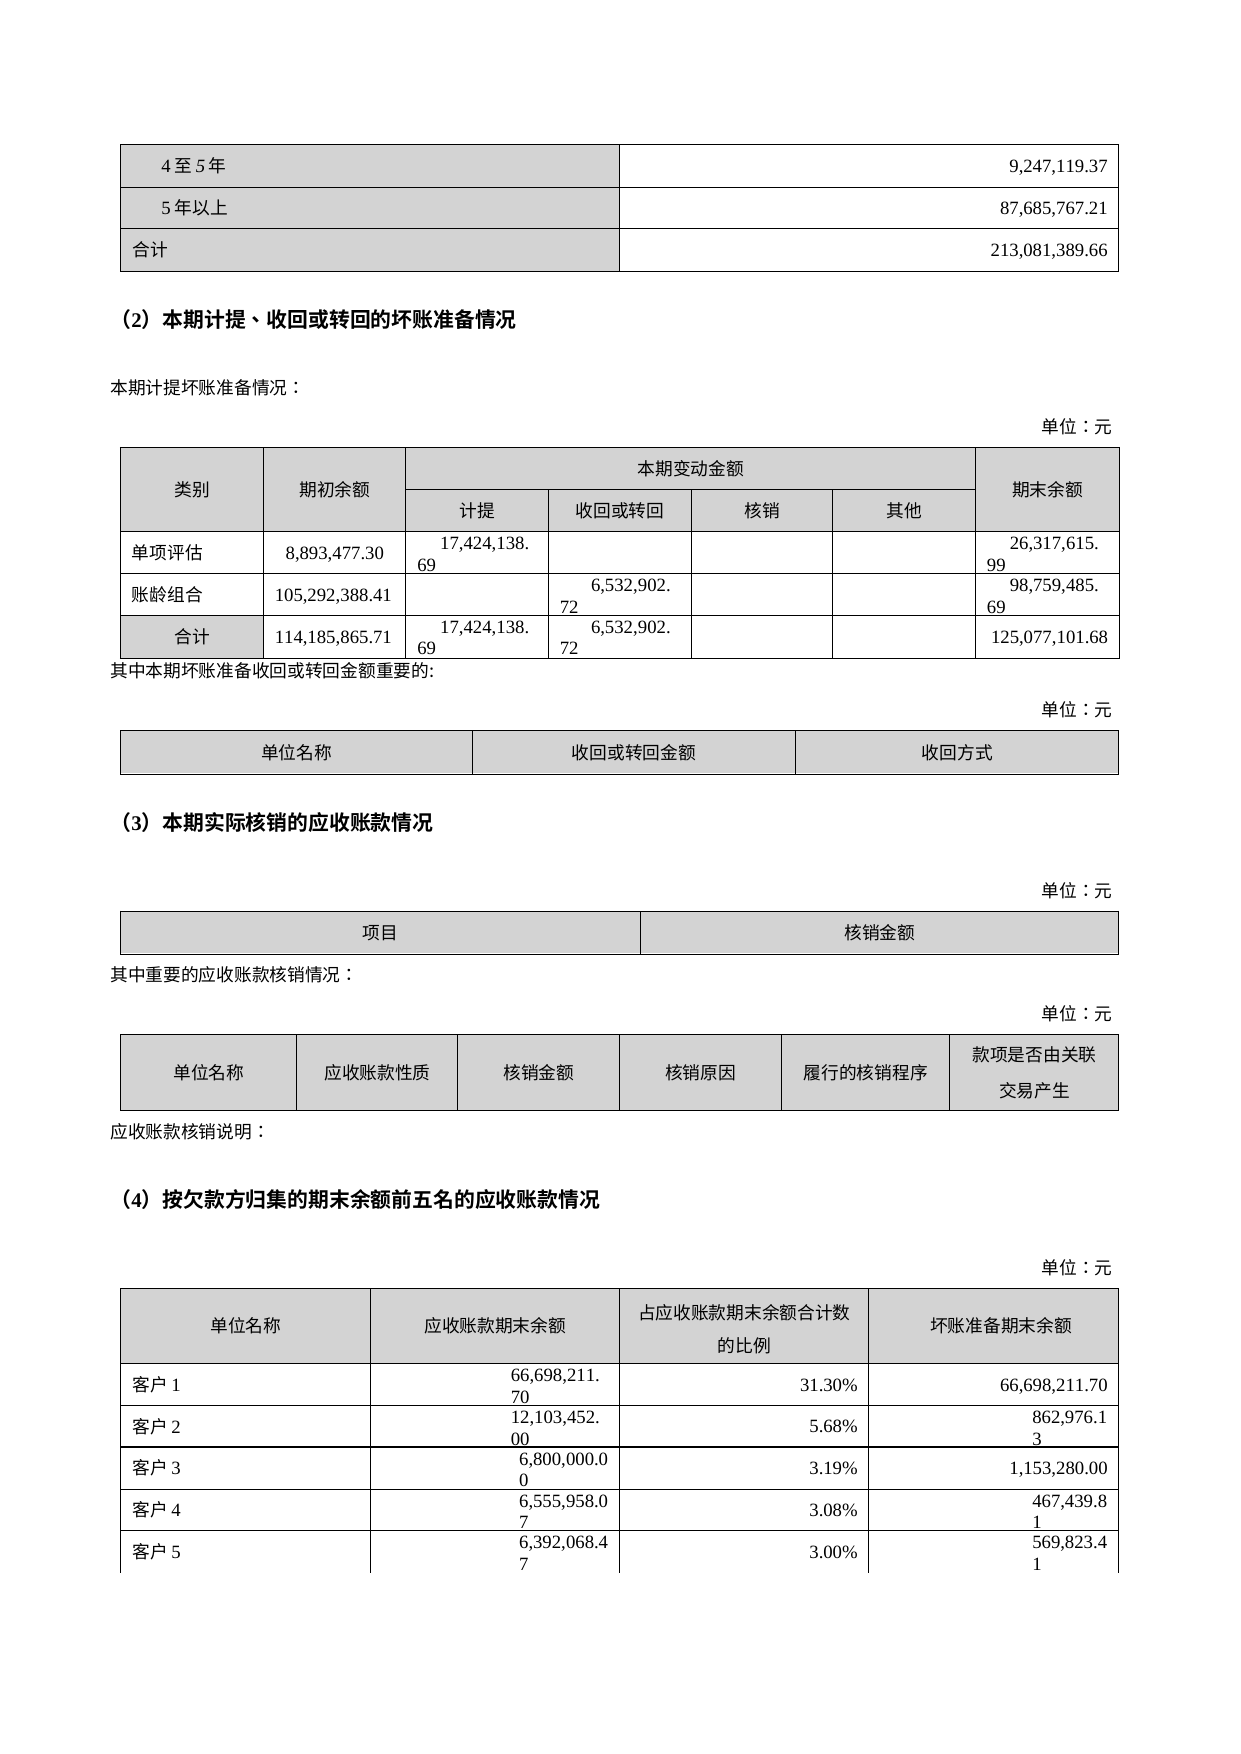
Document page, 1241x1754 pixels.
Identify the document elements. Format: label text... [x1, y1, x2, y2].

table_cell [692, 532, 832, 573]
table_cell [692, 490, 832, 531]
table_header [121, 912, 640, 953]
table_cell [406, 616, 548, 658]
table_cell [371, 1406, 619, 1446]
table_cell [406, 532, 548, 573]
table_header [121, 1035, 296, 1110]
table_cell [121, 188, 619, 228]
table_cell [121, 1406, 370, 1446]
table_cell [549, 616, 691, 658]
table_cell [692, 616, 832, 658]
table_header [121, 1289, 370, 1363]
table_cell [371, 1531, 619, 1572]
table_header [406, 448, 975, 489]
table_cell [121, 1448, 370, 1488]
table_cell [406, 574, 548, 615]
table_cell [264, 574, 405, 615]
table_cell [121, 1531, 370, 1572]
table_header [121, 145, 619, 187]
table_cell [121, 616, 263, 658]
text 本期计提坏账准备情况： [110, 376, 1129, 400]
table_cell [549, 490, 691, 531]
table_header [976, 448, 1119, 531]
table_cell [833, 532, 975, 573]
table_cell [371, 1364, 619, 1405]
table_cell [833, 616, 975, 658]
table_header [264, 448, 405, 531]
text 其中重要的应收账款核销情况： [110, 963, 1129, 987]
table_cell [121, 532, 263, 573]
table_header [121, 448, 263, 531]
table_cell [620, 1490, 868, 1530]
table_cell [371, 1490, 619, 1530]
subtitle （3）本期实际核销的应收账款情况 [110, 808, 1129, 836]
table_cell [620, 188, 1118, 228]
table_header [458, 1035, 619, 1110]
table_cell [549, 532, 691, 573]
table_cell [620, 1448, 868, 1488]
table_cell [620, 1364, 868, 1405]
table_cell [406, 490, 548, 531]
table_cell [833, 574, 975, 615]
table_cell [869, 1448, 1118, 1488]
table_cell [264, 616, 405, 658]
subtitle （4）按欠款方归集的期末余额前五名的应收账款情况 [110, 1185, 1129, 1214]
text 应收账款核销说明： [110, 1119, 1129, 1144]
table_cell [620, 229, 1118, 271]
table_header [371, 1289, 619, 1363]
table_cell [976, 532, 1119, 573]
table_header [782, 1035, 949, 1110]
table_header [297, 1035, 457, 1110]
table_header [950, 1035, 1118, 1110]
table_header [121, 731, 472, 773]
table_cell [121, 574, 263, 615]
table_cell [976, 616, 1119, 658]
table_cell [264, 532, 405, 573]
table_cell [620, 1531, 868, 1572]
subtitle （2）本期计提、收回或转回的坏账准备情况 [110, 305, 1129, 334]
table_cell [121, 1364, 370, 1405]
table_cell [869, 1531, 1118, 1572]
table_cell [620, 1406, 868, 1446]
text 单位：元 [1041, 1256, 1129, 1280]
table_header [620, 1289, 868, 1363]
text 单位：元 [1041, 697, 1129, 722]
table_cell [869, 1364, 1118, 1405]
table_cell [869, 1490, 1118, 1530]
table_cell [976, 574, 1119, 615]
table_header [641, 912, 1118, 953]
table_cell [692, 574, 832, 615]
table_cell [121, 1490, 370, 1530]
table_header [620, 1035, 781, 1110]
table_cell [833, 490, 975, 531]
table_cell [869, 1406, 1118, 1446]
text 其中本期坏账准备收回或转回金额重要的: [110, 659, 1129, 683]
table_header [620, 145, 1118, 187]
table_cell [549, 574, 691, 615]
text 单位：元 [1041, 414, 1129, 438]
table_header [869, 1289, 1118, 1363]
text 单位：元 [1041, 1002, 1129, 1026]
text 单位：元 [1041, 878, 1129, 902]
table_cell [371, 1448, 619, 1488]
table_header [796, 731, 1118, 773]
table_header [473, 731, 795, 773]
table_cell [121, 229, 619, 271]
